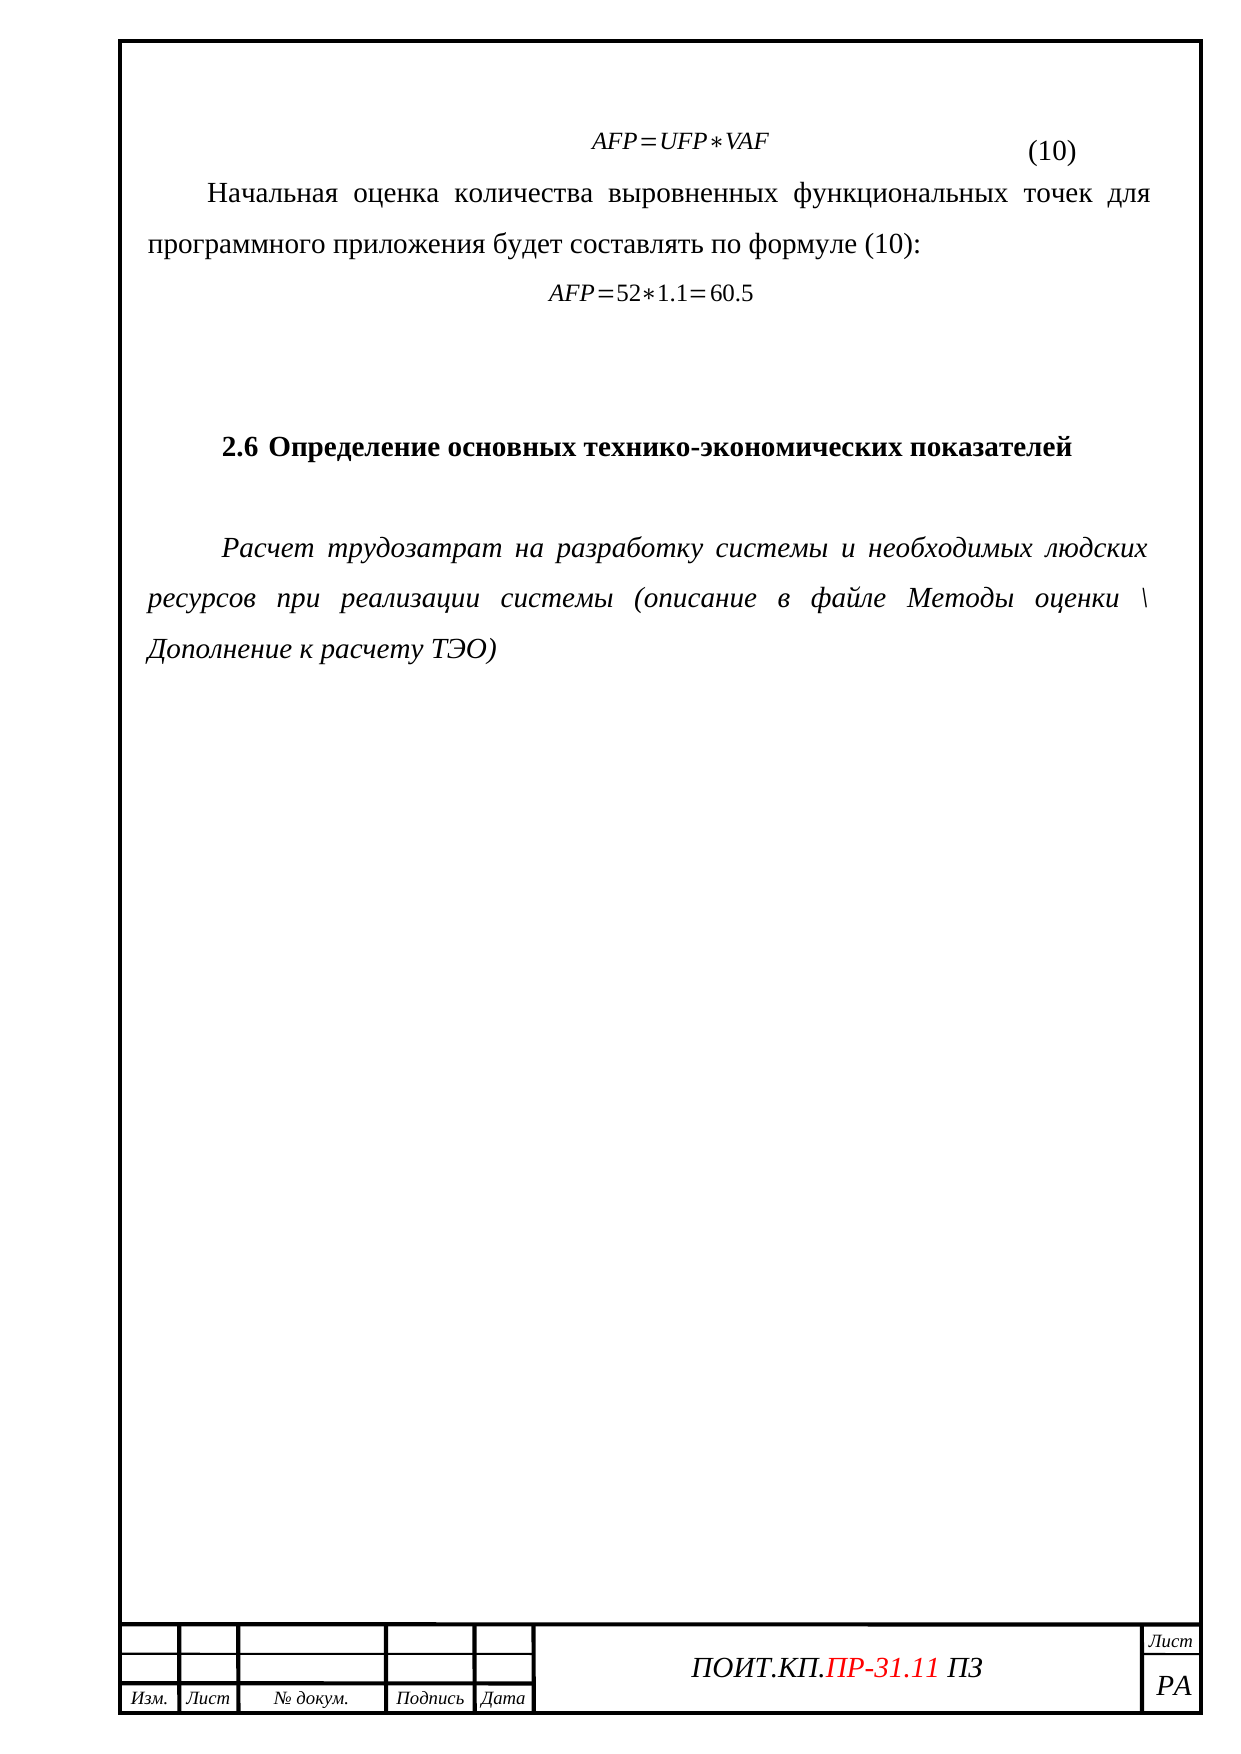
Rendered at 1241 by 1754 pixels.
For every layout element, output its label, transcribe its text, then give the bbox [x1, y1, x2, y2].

subtitle Определение основных технико-экономических показателей [148, 429, 1152, 463]
text Начальная оценка количества выровненных функциональных точек для программного приложения будет составлять по формуле (10): [148, 176, 1152, 259]
text Расчет трудозатрат на разработку системы и необходимых людских ресурсов при реализации системы (описание в файле Методы оценки \ Дополнение к расчету ТЭО) [148, 530, 1152, 664]
